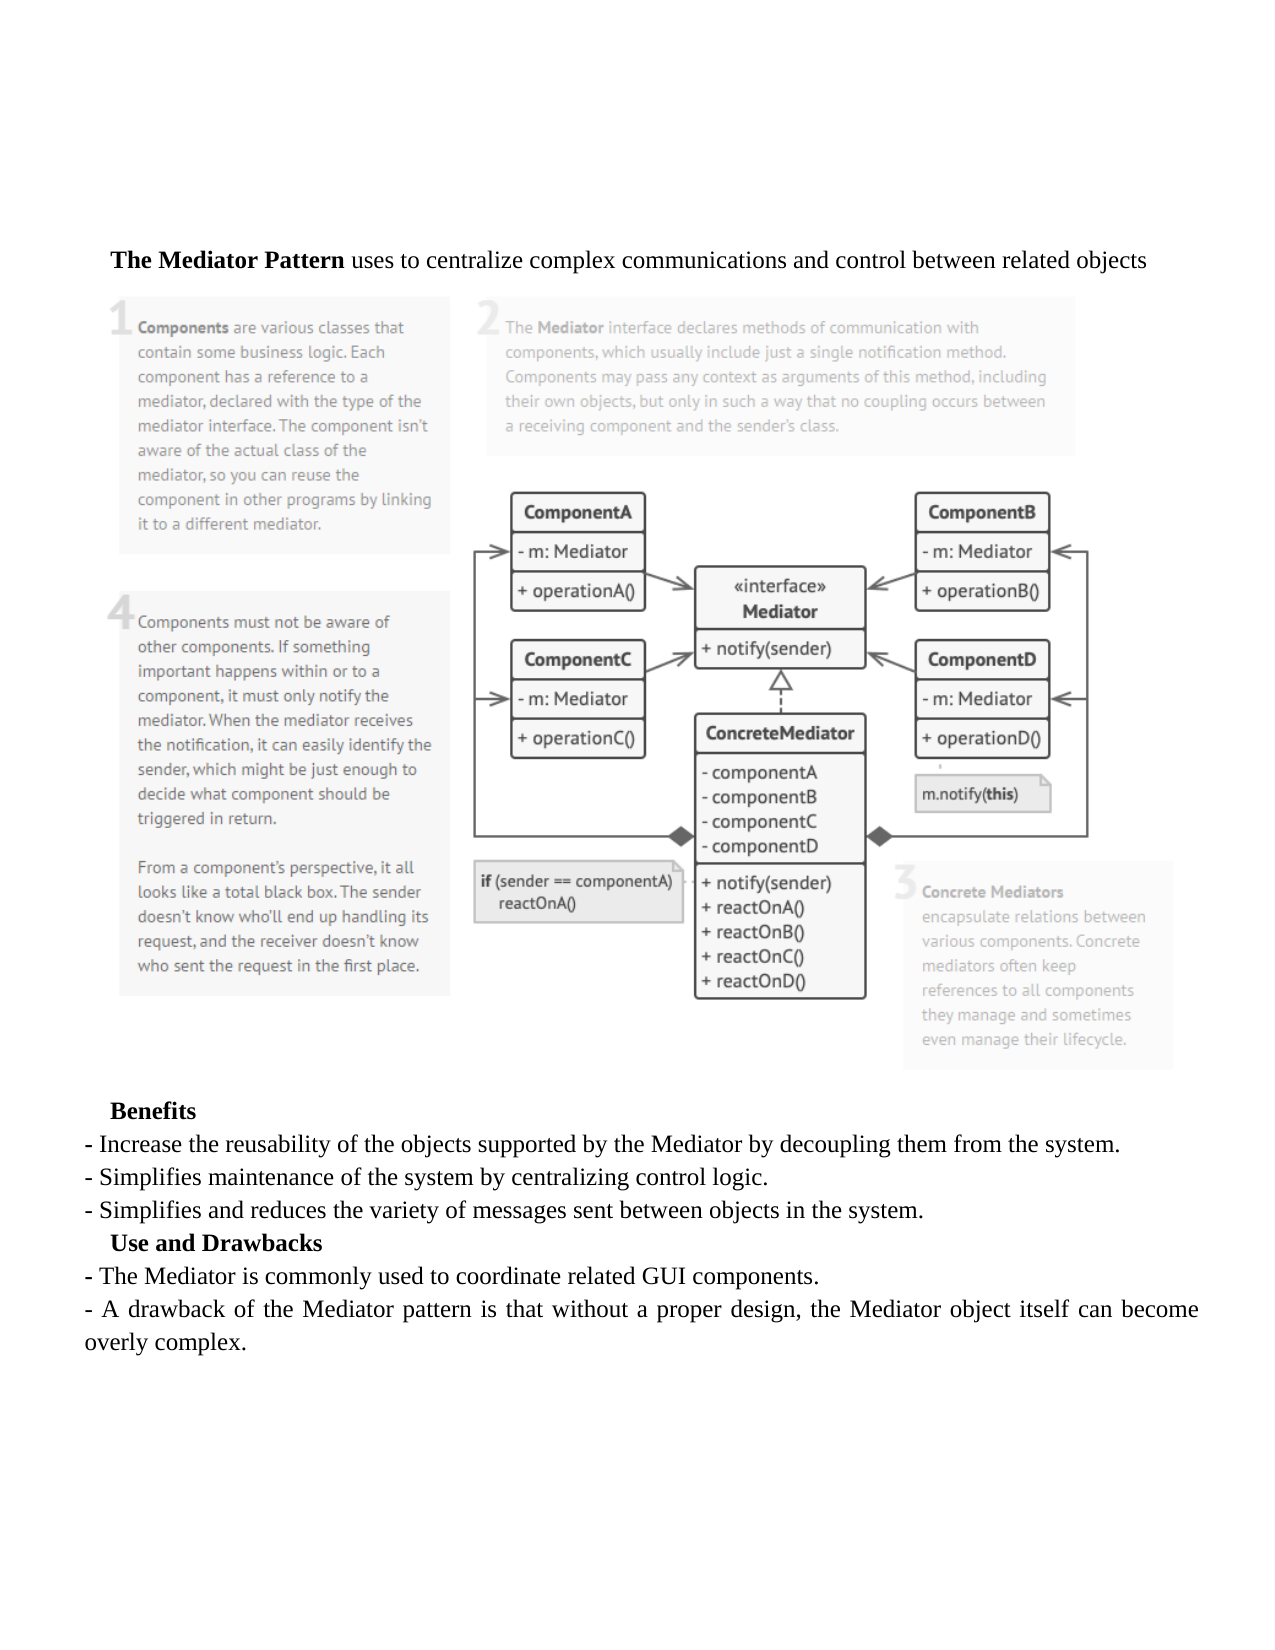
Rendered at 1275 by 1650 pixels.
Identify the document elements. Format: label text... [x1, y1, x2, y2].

text - Increase the reusability of the objects supported by the Mediator by decoupling them from the system. [84, 1129, 1200, 1158]
text - Simplifies and reduces the variety of messages sent between objects in the system. [84, 1195, 1200, 1224]
text - The Mediator is commonly used to coordinate related GUI components. [84, 1261, 1200, 1290]
text - A drawback of the Mediator pattern is that without a proper design, the Mediator object itself can become overly complex. [84, 1294, 1200, 1356]
picture [90, 278, 1194, 1093]
text - Simplifies maintenance of the system by centralizing control logic. [84, 1162, 1200, 1191]
text 📑 Benefits [84, 1096, 1200, 1125]
text 📑 Use and Drawbacks [84, 1228, 1200, 1257]
text 📘 The Mediator Pattern uses to centralize complex communications and control between related objects [84, 245, 1200, 274]
